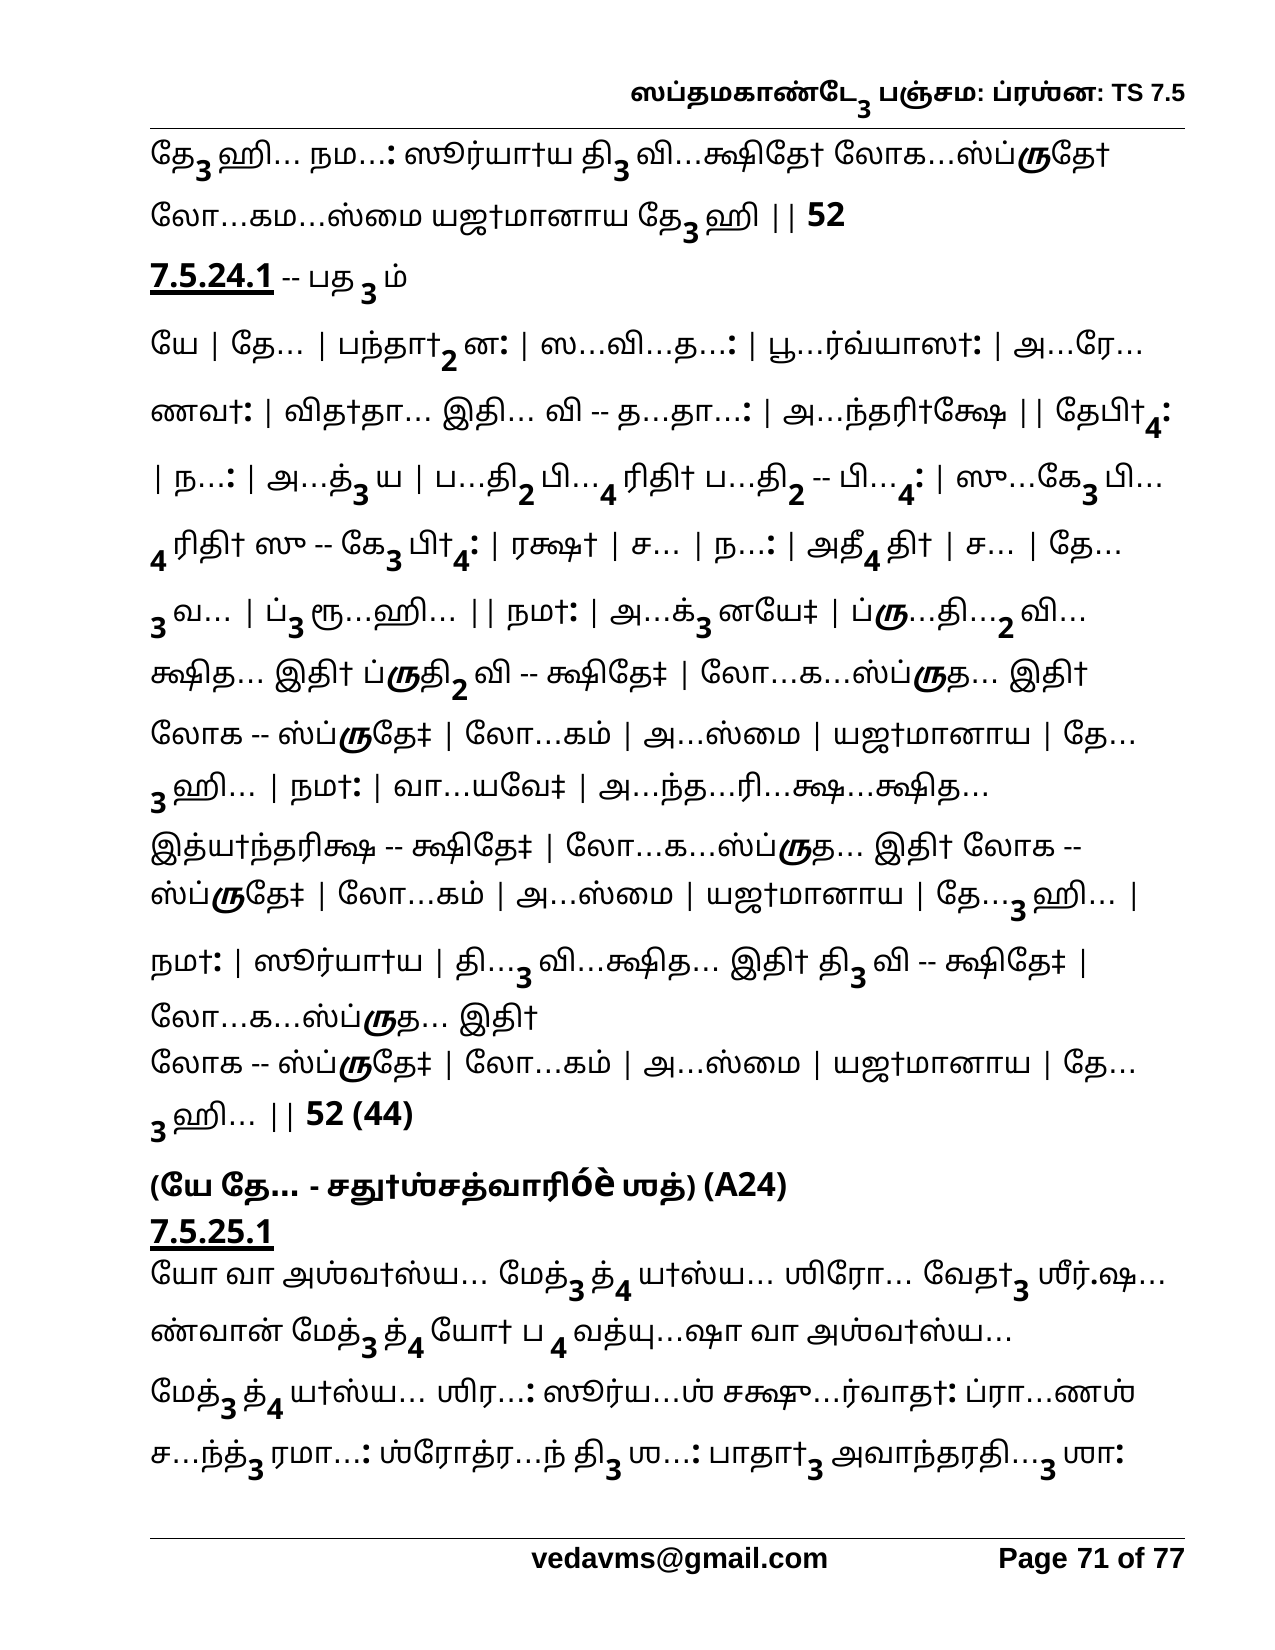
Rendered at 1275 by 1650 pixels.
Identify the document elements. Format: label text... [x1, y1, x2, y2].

text 7.5.24.1 -- பத3ம் [150, 251, 1185, 313]
text யே | தே… | பந்தா†2ன: | ஸ…வி…த…: | பூ…ர்வ்யாஸ†: | அ…ரே…ணவ†: | வித†தா… இதி… வி -- த…தா…: | அ…ந்தரி†க்ஷே || தேபி†4: | ந…: | அ…த்3ய | ப…தி2பி…4ரிதி† ப…தி2 -- பி…4: | ஸு…கே3பி…4ரிதி† ஸு -- கே3பி†4: | ரக்ஷ† | ச… | ந…: | அதீ4தி† | ச… | தே…3வ… | ப்3ரூ…ஹி… || நம†: | அ…க்3னயே‡ | ப்ரு…தி…2வி…க்ஷித… இதி† ப்ருதி2வி -- க்ஷிதே‡ | லோ…க…ஸ்ப்ருத… இதி† லோக -- ஸ்ப்ருதே‡ | லோ…கம் | அ…ஸ்மை | யஜ†மானாய | தே…3ஹி… | நம†: | வா…யவே‡ | அ…ந்த…ரி…க்ஷ…க்ஷித… இத்ய†ந்தரிக்ஷ -- க்ஷிதே‡ | லோ…க…ஸ்ப்ருத… இதி† லோக -- ஸ்ப்ருதே‡ | லோ…கம் | அ…ஸ்மை | யஜ†மானாய | தே…3ஹி… | நம†: | ஸூர்யா†ய | தி…3வி…க்ஷித… இதி† தி3வி -- க்ஷிதே‡ | லோ…க…ஸ்ப்ருத… இதி† லோக -- ஸ்ப்ருதே‡ | லோ…கம் | அ…ஸ்மை | யஜ†மானாய | தே…3ஹி… || 52 (44) [150, 319, 1185, 1151]
text (யே தே… - சது†ஶ்சத்வாரிóèஶத்) (A24) [150, 1157, 1185, 1208]
text 7.5.25.1 [150, 1208, 1185, 1253]
